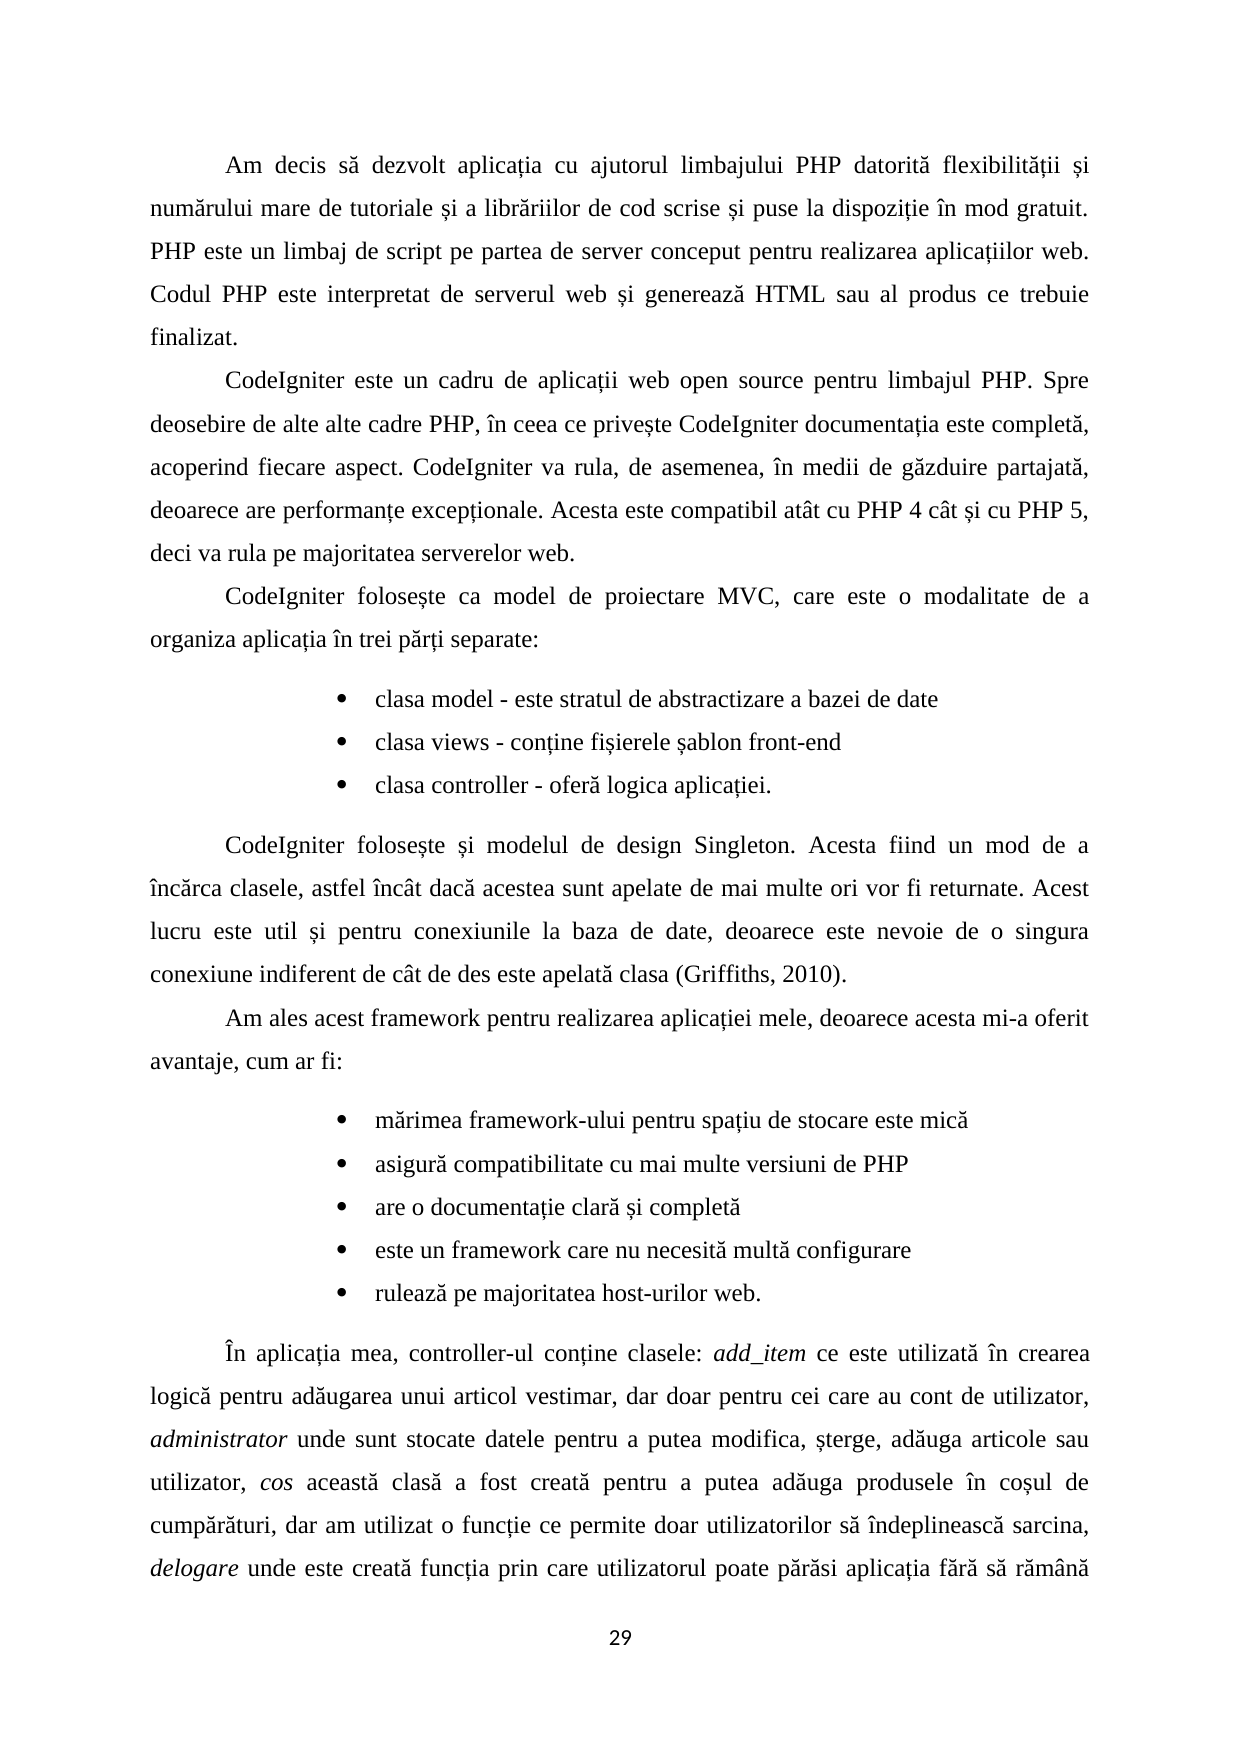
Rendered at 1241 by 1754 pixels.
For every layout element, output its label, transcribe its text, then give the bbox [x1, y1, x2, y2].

list mărimea framework-ului pentru spațiu de stocare este mică [337, 1106, 1090, 1134]
list rulează pe majoritatea host-urilor web. [337, 1278, 1090, 1307]
text Am decis să dezvolt aplicația cu ajutorul limbajului PHP datorită flexibilității și numărului mare de tutoriale și a librăriilor de cod scrise și puse la dispoziție în mod gratuit. PHP este un limbaj de script pe partea de server conceput pentru realizarea aplicațiilor web. Codul PHP este interpretat de serverul web și generează HTML sau al produs ce trebuie finalizat. [150, 150, 1090, 351]
text CodeIgniter este un cadru de aplicații web open source pentru limbajul PHP. Spre deosebire de alte alte cadre PHP, în ceea ce privește CodeIgniter documentația este completă, acoperind fiecare aspect. CodeIgniter va rula, de asemenea, în medii de găzduire partajată, deoarece are performanțe excepționale. Acesta este compatibil atât cu PHP 4 cât și cu PHP 5, deci va rula pe majoritatea serverelor web. [150, 366, 1090, 567]
list clasa controller - oferă logica aplicației. [337, 770, 1090, 799]
list asigură compatibilitate cu mai multe versiuni de PHP [337, 1149, 1090, 1177]
text Am ales acest framework pentru realizarea aplicației mele, deoarece acesta mi-a oferit avantaje, cum ar fi: [150, 1003, 1090, 1074]
list are o documentație clară și completă [337, 1192, 1090, 1221]
text CodeIgniter folosește ca model de proiectare MVC, care este o modalitate de a organiza aplicația în trei părți separate: [150, 581, 1090, 653]
list clasa model - este stratul de abstractizare a bazei de date [337, 684, 1090, 713]
list clasa views - conține fișierele șablon front-end [337, 727, 1090, 756]
list este un framework care nu necesită multă configurare [337, 1235, 1090, 1264]
text CodeIgniter folosește și modelul de design Singleton. Acesta fiind un mod de a încărca clasele, astfel încât dacă acestea sunt apelate de mai multe ori vor fi returnate. Acest lucru este util și pentru conexiunile la baza de date, deoarece este nevoie de o singura conexiune indiferent de cât de des este apelată clasa . [150, 830, 1090, 988]
